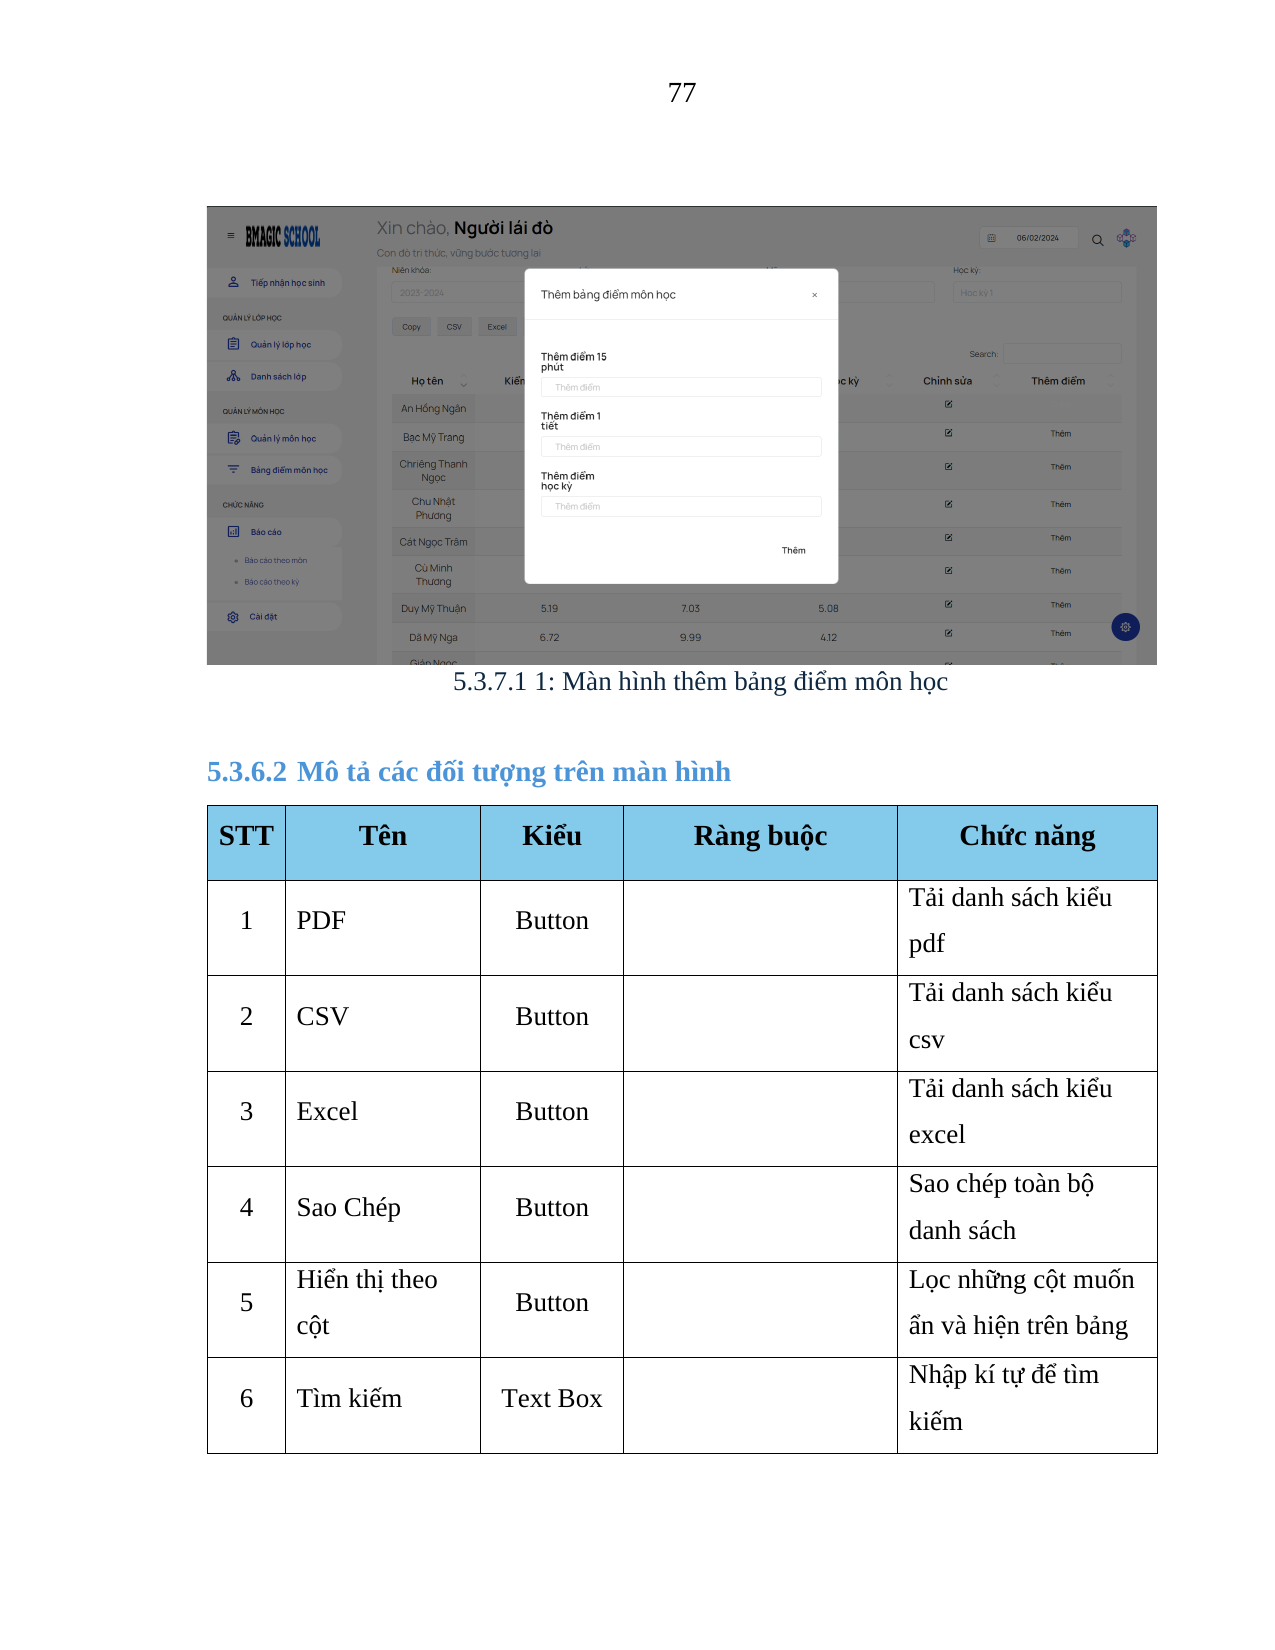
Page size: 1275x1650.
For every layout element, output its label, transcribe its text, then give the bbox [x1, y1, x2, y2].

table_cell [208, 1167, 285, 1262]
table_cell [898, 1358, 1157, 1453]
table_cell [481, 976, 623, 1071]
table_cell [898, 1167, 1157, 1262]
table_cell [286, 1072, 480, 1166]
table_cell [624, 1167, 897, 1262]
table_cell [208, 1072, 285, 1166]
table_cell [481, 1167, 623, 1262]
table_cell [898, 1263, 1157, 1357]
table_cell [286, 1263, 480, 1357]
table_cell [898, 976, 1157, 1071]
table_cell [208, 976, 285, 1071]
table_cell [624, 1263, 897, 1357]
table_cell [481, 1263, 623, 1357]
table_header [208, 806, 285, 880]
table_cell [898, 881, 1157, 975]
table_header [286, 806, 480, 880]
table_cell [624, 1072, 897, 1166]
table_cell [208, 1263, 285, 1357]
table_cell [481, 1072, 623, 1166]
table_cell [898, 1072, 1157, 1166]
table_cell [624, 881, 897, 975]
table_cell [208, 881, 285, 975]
picture [206, 206, 1157, 665]
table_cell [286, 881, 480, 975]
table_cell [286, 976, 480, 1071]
subtitle Mô tả các đối tượng trên màn hình [207, 754, 1157, 788]
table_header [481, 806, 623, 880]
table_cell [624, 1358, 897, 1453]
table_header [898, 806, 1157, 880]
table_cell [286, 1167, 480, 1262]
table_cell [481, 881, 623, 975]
text 5.3.7.1 3: Màn hình thêm bảng điểm môn học [244, 665, 1157, 696]
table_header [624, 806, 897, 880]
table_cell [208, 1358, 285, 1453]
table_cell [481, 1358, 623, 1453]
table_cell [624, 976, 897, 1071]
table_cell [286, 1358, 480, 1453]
